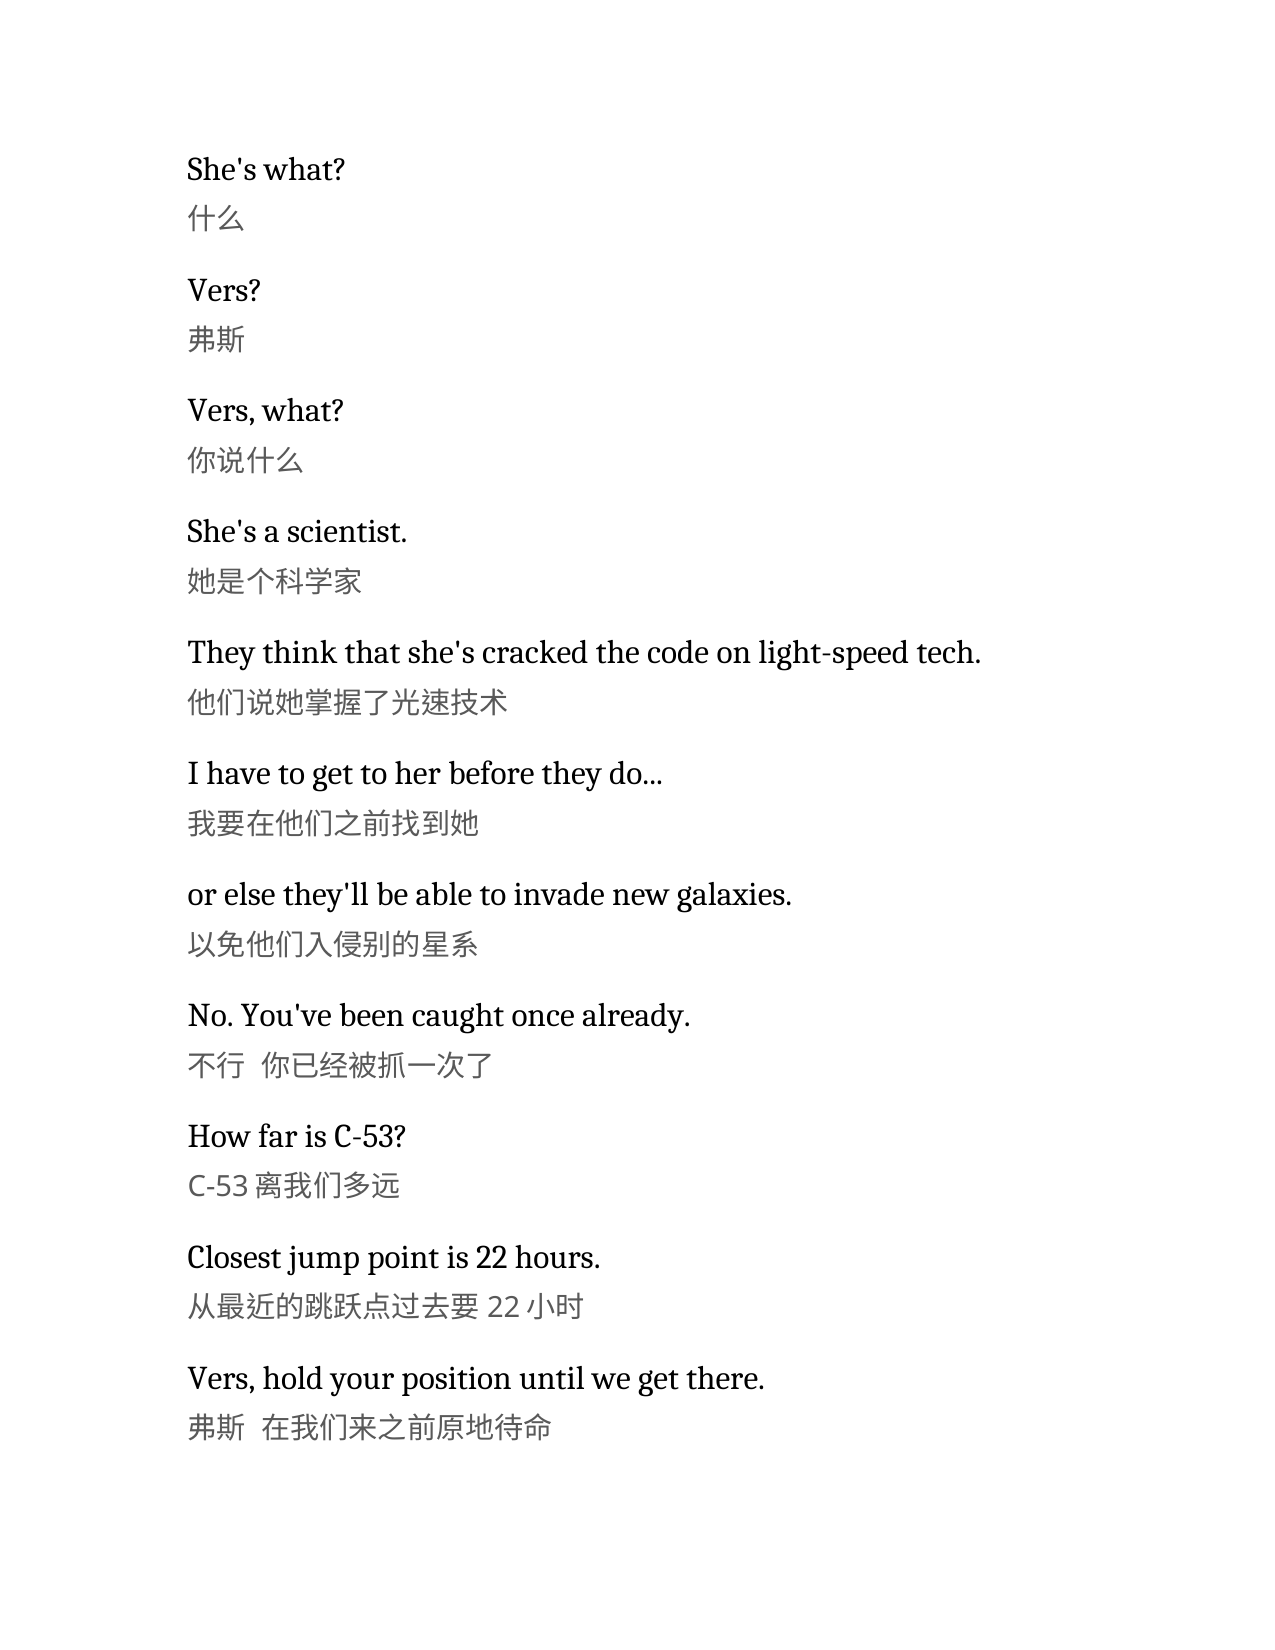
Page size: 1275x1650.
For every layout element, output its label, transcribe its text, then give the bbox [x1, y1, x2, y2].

text or else they'll be able to invade new galaxies. [187, 876, 1087, 914]
text I have to get to her before they do... [187, 755, 1087, 793]
text 什么 [187, 198, 1087, 238]
text Vers, hold your position until we get there. [187, 1359, 1087, 1398]
text 以免他们入侵别的星系 [187, 924, 1087, 963]
text 弗斯 [187, 319, 1087, 359]
text 你说什么 [187, 440, 1087, 480]
text 从最近的跳跃点过去要 22小时 [187, 1287, 1087, 1326]
text They think that she's cracked the code on light-speed tech. [187, 634, 1087, 672]
text Vers? [187, 271, 1087, 309]
text She's a scientist. [187, 513, 1087, 551]
text 他们说她掌握了光速技术 [187, 682, 1087, 722]
text Vers, what? [187, 392, 1087, 430]
text 她是个科学家 [187, 561, 1087, 601]
text How far is C-53? [187, 1117, 1087, 1156]
text No. You've been caught once already. [187, 997, 1087, 1035]
text C-53离我们多远 [187, 1166, 1087, 1205]
text She's what? [187, 150, 1087, 188]
text Closest jump point is 22 hours. [187, 1238, 1087, 1277]
text 弗斯 在我们来之前原地待命 [187, 1408, 1087, 1447]
text 不行 你已经被抓一次了 [187, 1045, 1087, 1084]
text 我要在他们之前找到她 [187, 803, 1087, 843]
